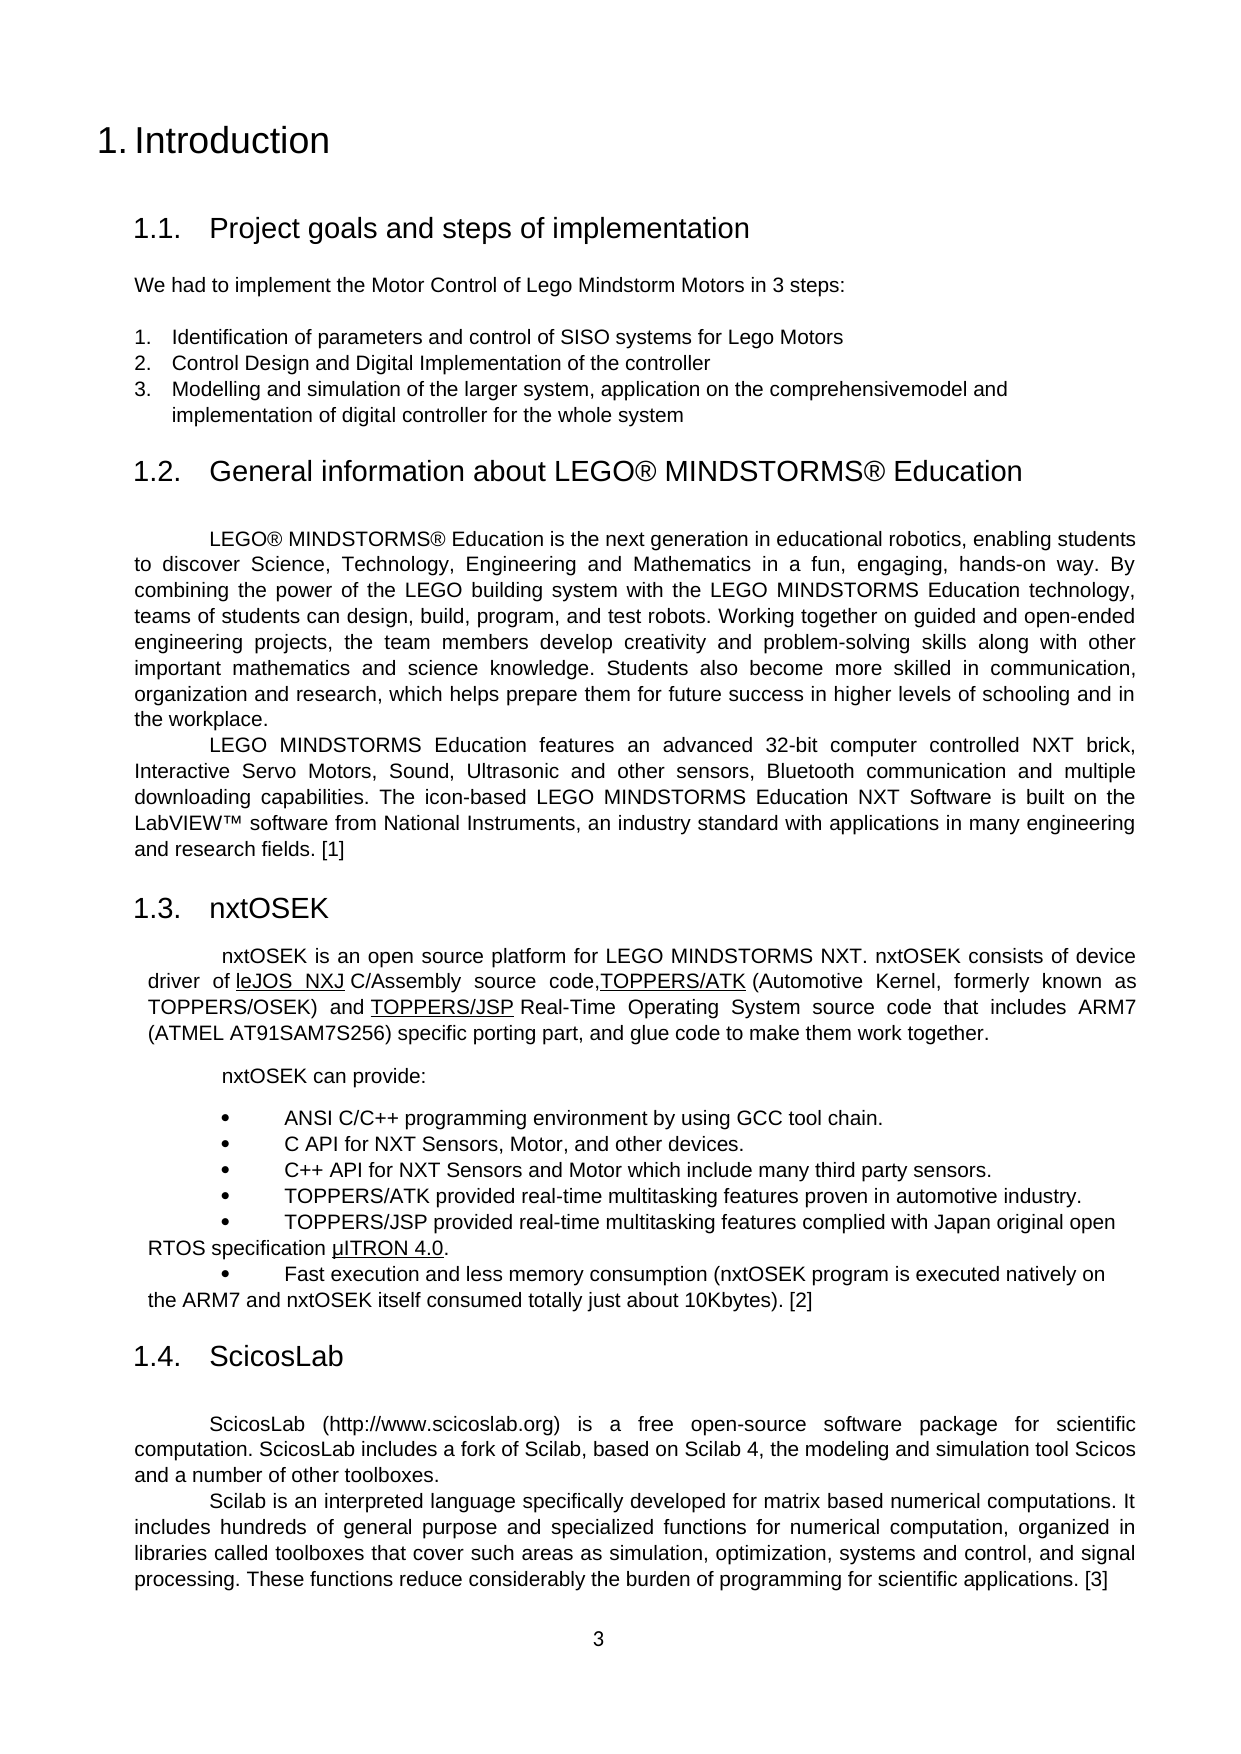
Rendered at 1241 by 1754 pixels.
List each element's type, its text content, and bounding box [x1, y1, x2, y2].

list ScicosLab [133, 1339, 1137, 1373]
list General information about LEGO® MINDSTORMS® Education [133, 454, 1137, 488]
list Modelling and simulation of the larger system, application on the comprehensivemodel and implementation of digital controller for the whole system [134, 377, 1137, 426]
list TOPPERS/ATK provided real-time multitasking features proven in automotive industry. [148, 1184, 1137, 1208]
list ANSI C/C++ programming environment by using GCC tool chain. [148, 1106, 1137, 1130]
list ScicosLab (http://www.scicoslab.org) is a free open-source software package for scientiﬁc computation. ScicosLab includes a fork of Scilab, based on Scilab 4, the modeling and simulation tool Scicos and a number of other toolboxes. [134, 1411, 1137, 1487]
text nxtOSEK is an open source platform for LEGO MINDSTORMS NXT. nxtOSEK consists of device driver of leJOS NXJ C/Assembly source code,TOPPERS/ATK (Automotive Kernel, formerly known as TOPPERS/OSEK) and TOPPERS/JSP Real-Time Operating System source code that includes ARM7 (ATMEL AT91SAM7S256) specific porting part, and glue code to make them work together. [148, 943, 1137, 1045]
list Identification of parameters and control of SISO systems for Lego Motors [134, 325, 1137, 349]
text nxtOSEK can provide: [148, 1063, 1137, 1087]
list LEGO MINDSTORMS Education features an advanced 32-bit computer controlled NXT brick, Interactive Servo Motors, Sound, Ultrasonic and other sensors, Bluetooth communication and multiple downloading capabilities. The icon-based LEGO MINDSTORMS Education NXT Software is built on the LabVIEW™ software from National Instruments, an industry standard with applications in many engineering and research fields. [1] [134, 733, 1137, 860]
list C API for NXT Sensors, Motor, and other devices. [148, 1132, 1137, 1156]
list Project goals and steps of implementation [133, 211, 1137, 245]
list nxtOSEK [133, 891, 1137, 924]
list We had to implement the Motor Control of Lego Mindstorm Motors in 3 steps: [134, 273, 1137, 297]
list C++ API for NXT Sensors and Motor which include many third party sensors. [148, 1158, 1137, 1182]
list Fast execution and less memory consumption (nxtOSEK program is executed natively on the ARM7 and nxtOSEK itself consumed totally just about 10Kbytes). [2] [148, 1262, 1137, 1311]
list Control Design and Digital Implementation of the controller [134, 351, 1137, 375]
list Introduction [97, 118, 1137, 161]
list LEGO® MINDSTORMS® Education is the next generation in educational robotics, enabling students to discover Science, Technology, Engineering and Mathematics in a fun, engaging, hands-on way. By combining the power of the LEGO building system with the LEGO MINDSTORMS Education technology, teams of students can design, build, program, and test robots. Working together on guided and open-ended engineering projects, the team members develop creativity and problem-solving skills along with other important mathematics and science knowledge. Students also become more skilled in communication, organization and research, which helps prepare them for future success in higher levels of schooling and in the workplace. [134, 526, 1137, 731]
list TOPPERS/JSP provided real-time multitasking features complied with Japan original open RTOS specification μITRON 4.0. [148, 1210, 1137, 1260]
list Scilab is an interpreted language speciﬁcally developed for matrix based numerical computations. It includes hundreds of general purpose and specialized functions for numerical computation, organized in libraries called toolboxes that cover such areas as simulation, optimization, systems and control, and signal processing. These functions reduce considerably the burden of programming for scientiﬁc applications. [3] [134, 1489, 1137, 1590]
